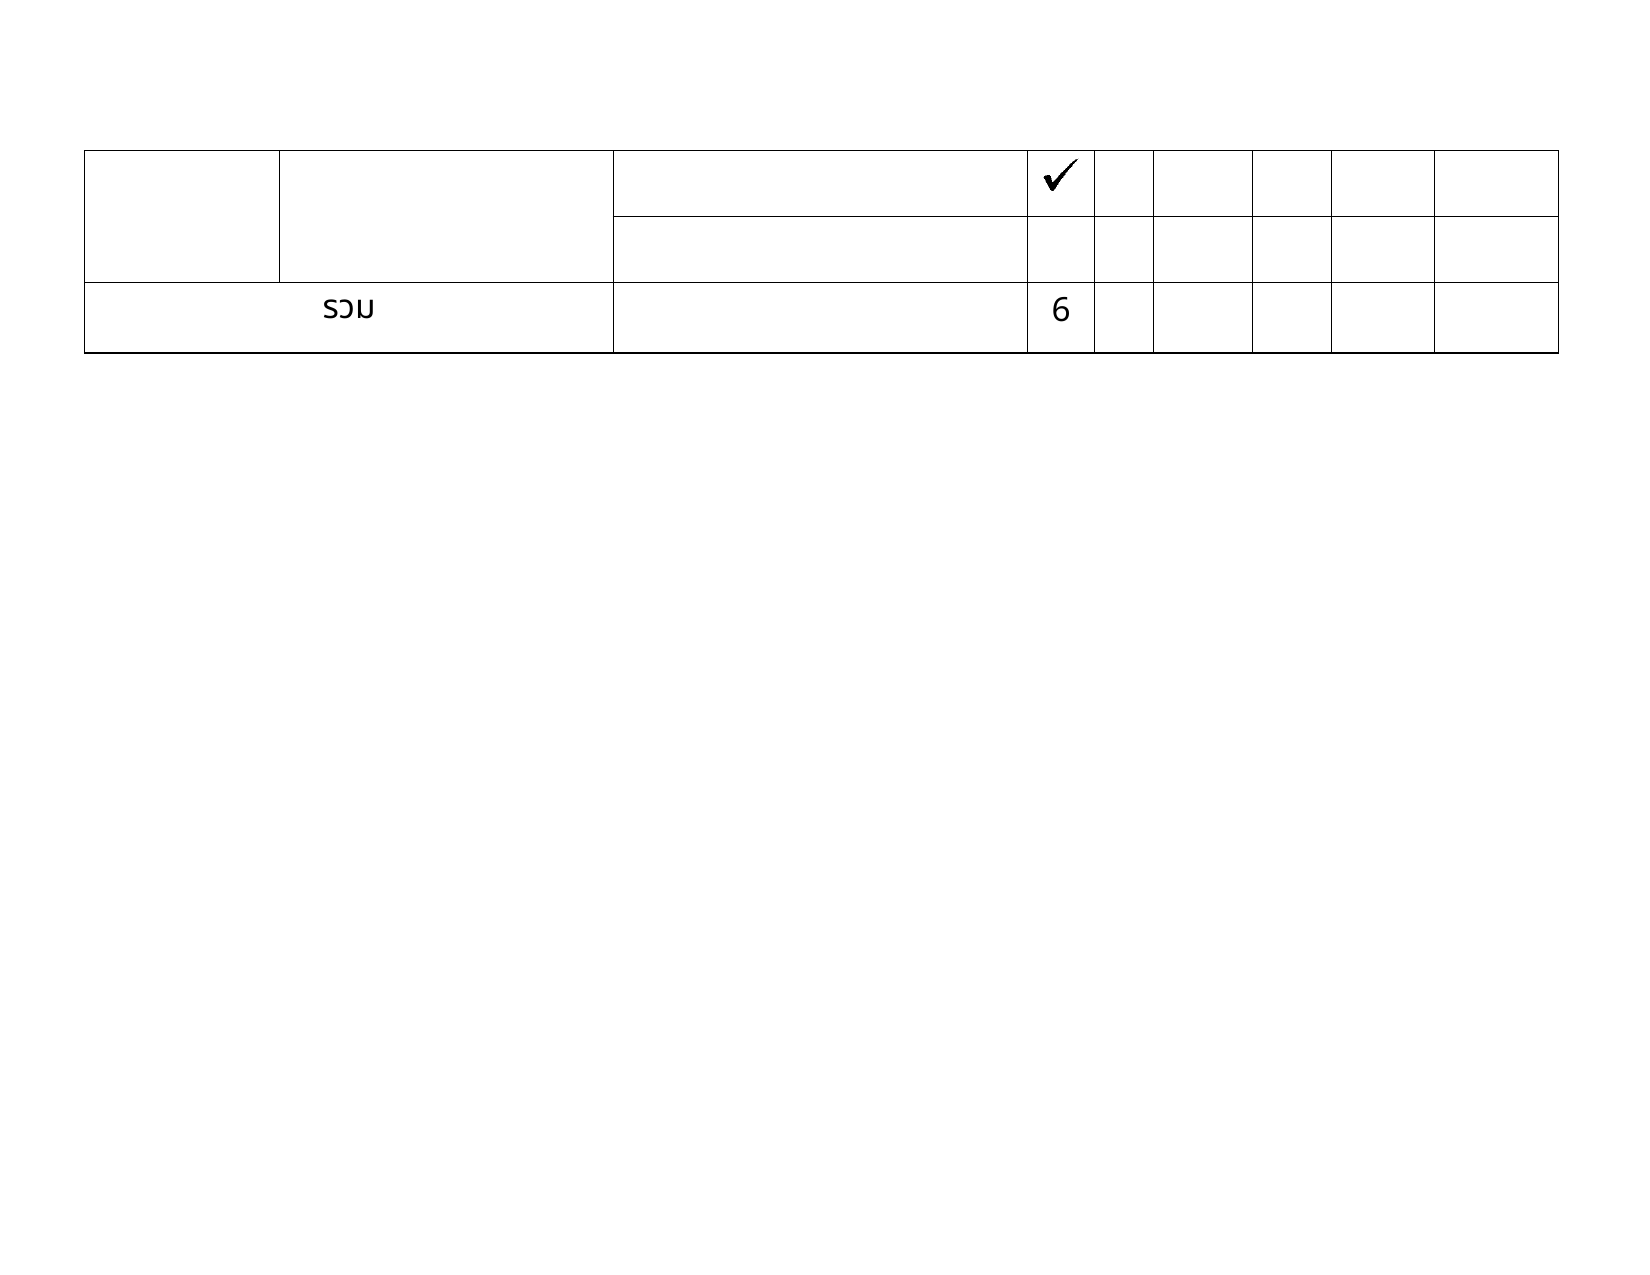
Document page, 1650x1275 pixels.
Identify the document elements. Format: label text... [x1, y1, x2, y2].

table_cell [1435, 151, 1558, 216]
table_cell [1095, 151, 1153, 216]
table_cell [614, 283, 1027, 352]
table_cell [1028, 217, 1094, 282]
table_cell [1253, 217, 1331, 282]
picture [1043, 157, 1079, 191]
table_cell [1095, 217, 1153, 282]
table_cell [1028, 151, 1094, 216]
table_cell [614, 217, 1027, 282]
table_cell [614, 151, 1027, 216]
table_cell [1154, 151, 1252, 216]
table_cell [1154, 283, 1252, 352]
table_cell [1253, 151, 1331, 216]
table_cell [1332, 217, 1434, 282]
table_cell [1253, 283, 1331, 352]
table_cell [1435, 283, 1558, 352]
table_cell [1435, 217, 1558, 282]
table_cell [1154, 217, 1252, 282]
table_cell [1332, 151, 1434, 216]
table_cell [1332, 283, 1434, 352]
table_cell รวม [85, 283, 613, 352]
table_cell 6 [1028, 283, 1094, 352]
table_cell [1095, 283, 1153, 352]
